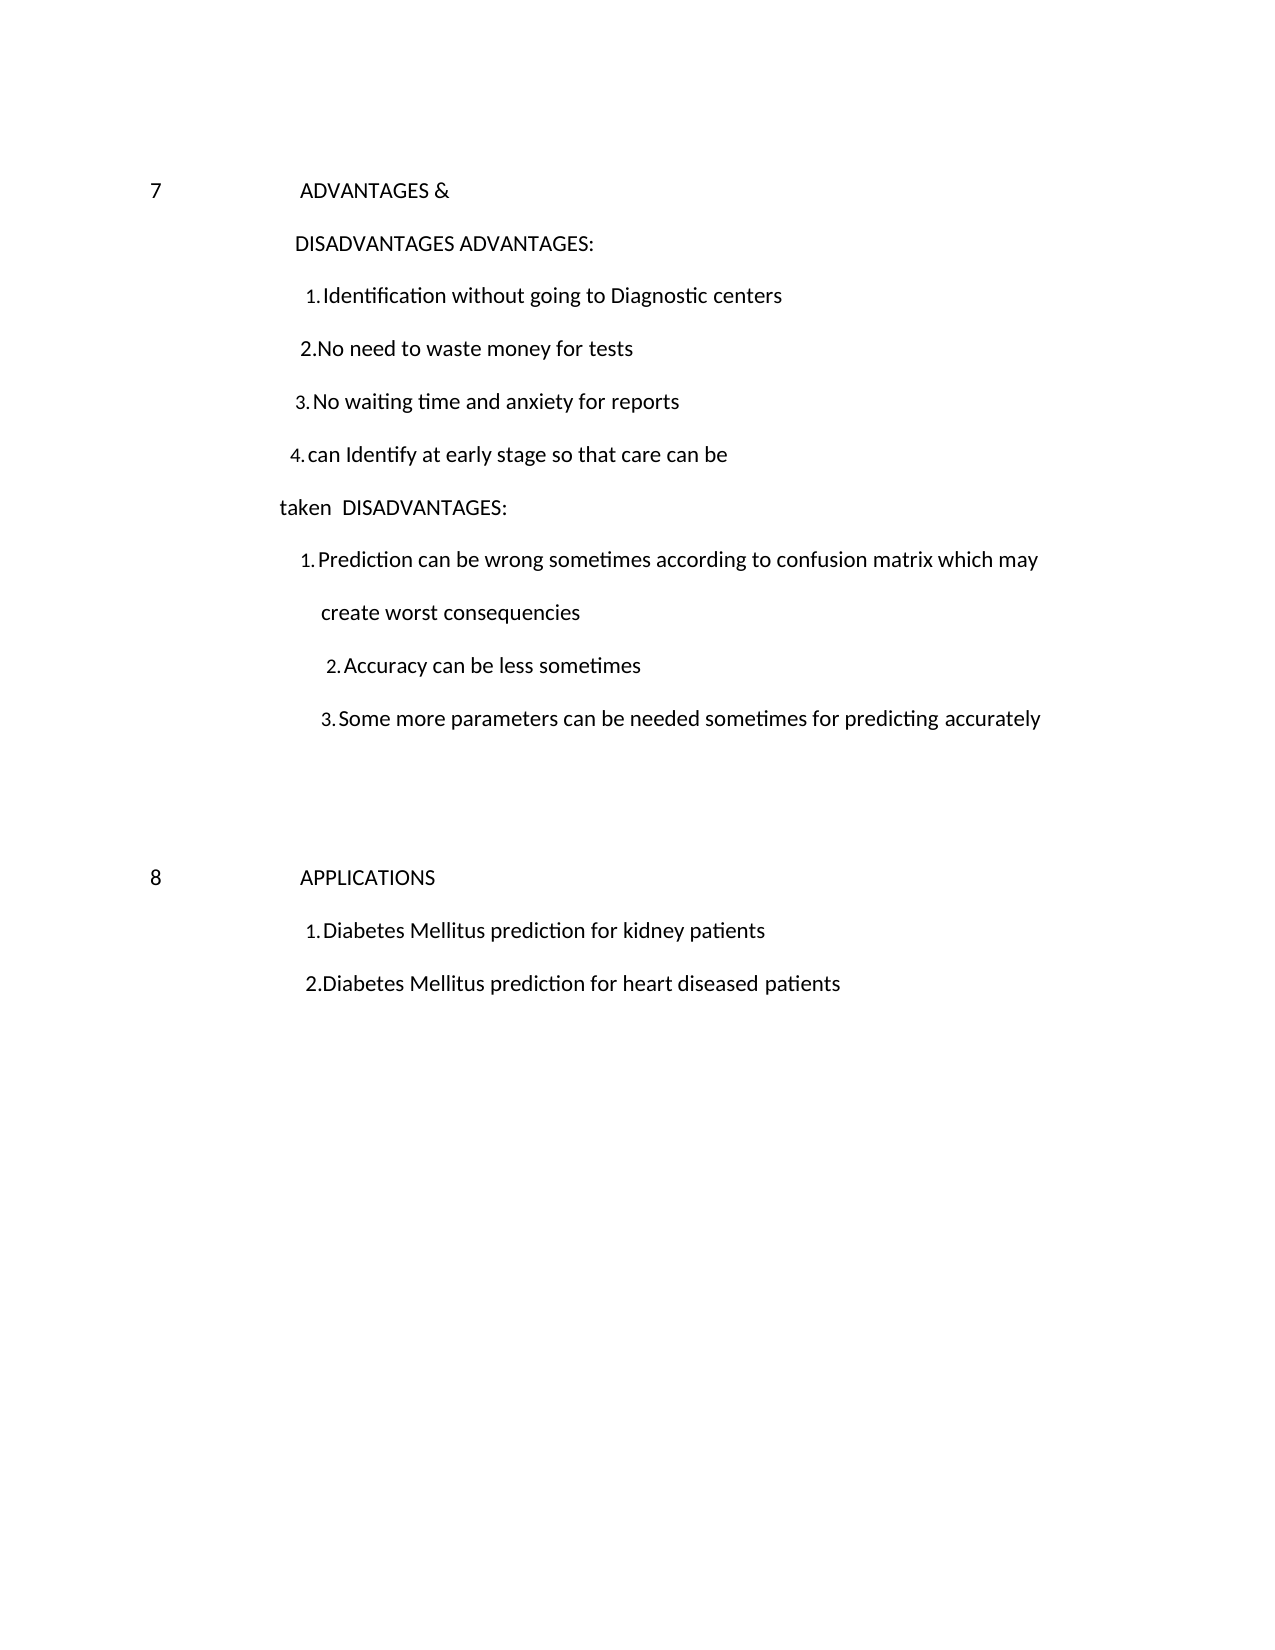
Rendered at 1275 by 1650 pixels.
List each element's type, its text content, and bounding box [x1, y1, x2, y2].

list Diabetes Mellitus prediction for kidney patients 2.Diabetes Mellitus prediction for heart diseased patients [305, 916, 841, 997]
list can Identify at early stage so that care can be taken DISADVANTAGES: [279, 440, 786, 521]
list No waiting time and anxiety for reports [295, 387, 1275, 415]
list Prediction can be wrong sometimes according to confusion matrix which may create worst consequencies [300, 546, 1103, 626]
list Accuracy can be less sometimes [326, 651, 1275, 679]
list APPLICATIONS [150, 863, 1275, 891]
list Identification without going to Diagnostic centers 2.No need to waste money for tests [300, 282, 783, 362]
list ADVANTAGES & DISADVANTAGES ADVANTAGES: [150, 176, 614, 257]
list Some more parameters can be needed sometimes for predicting accurately [321, 704, 1275, 732]
